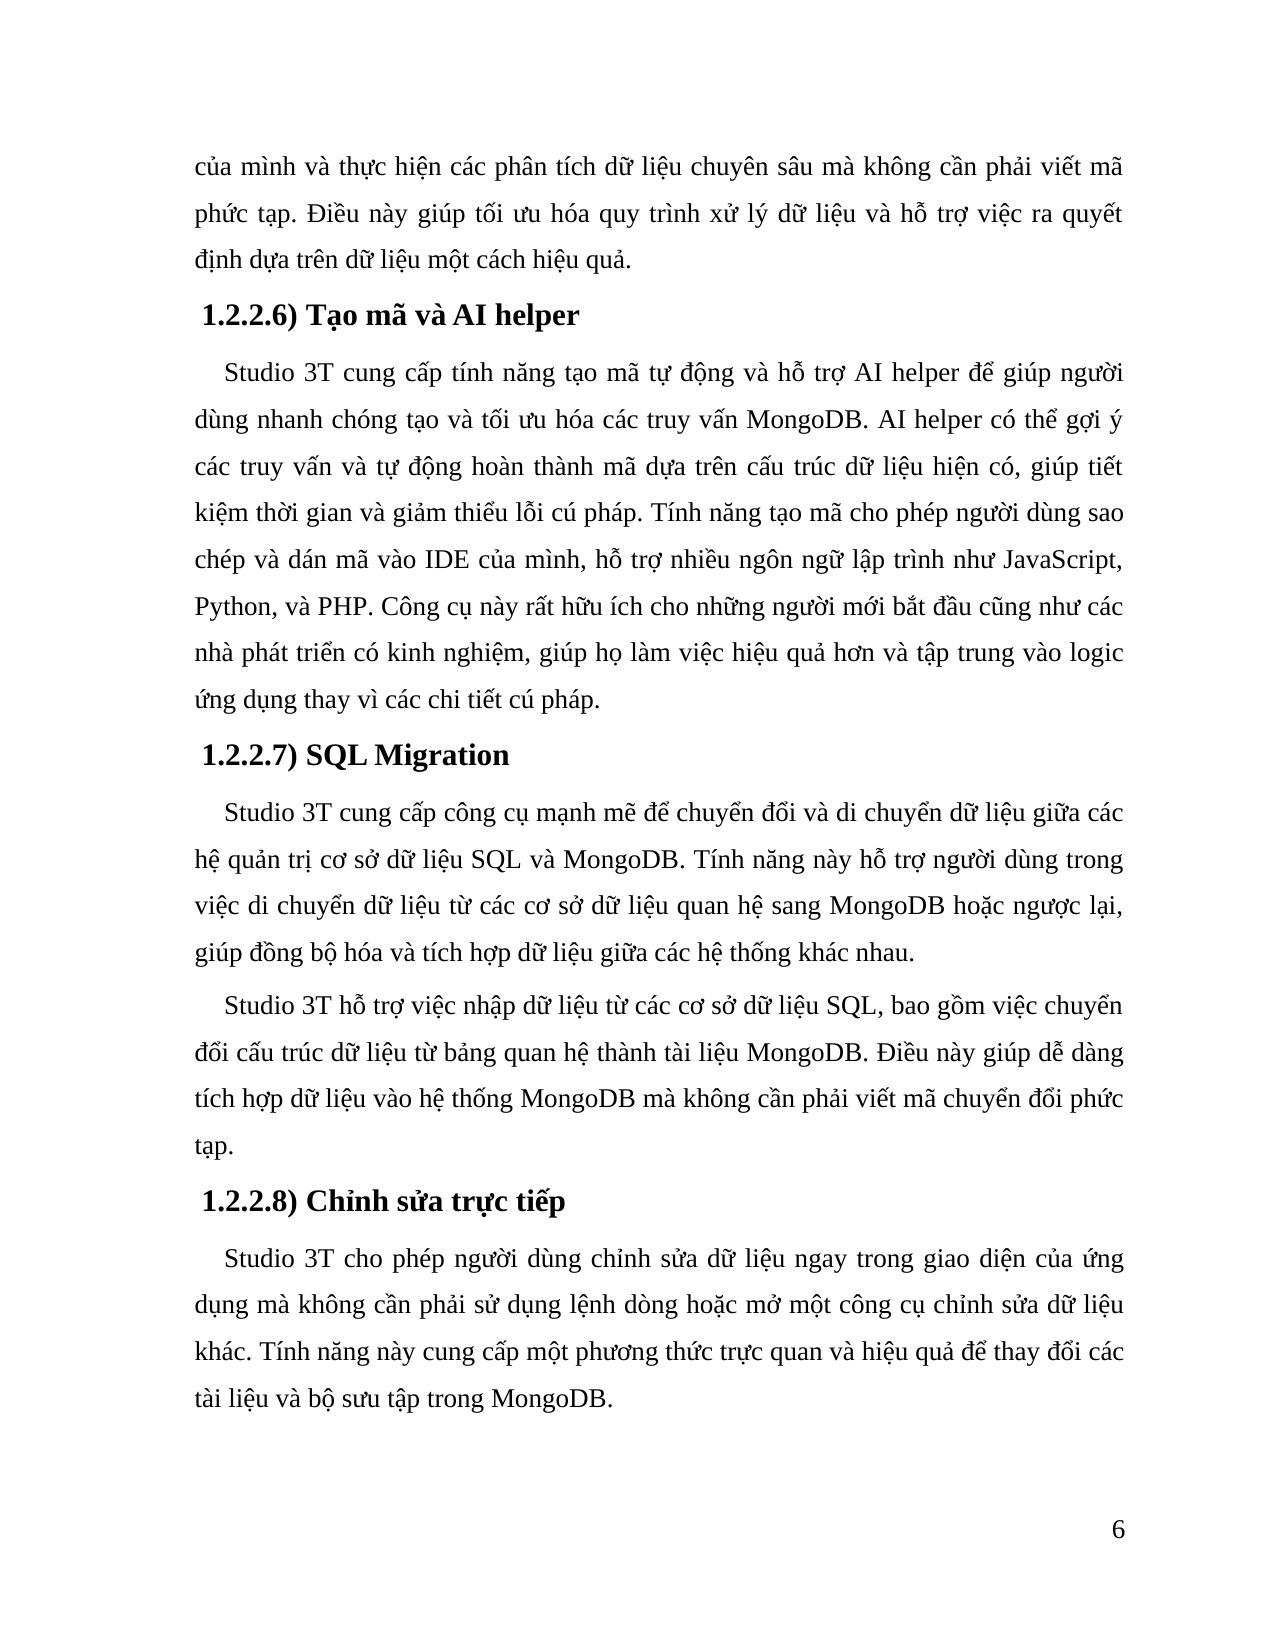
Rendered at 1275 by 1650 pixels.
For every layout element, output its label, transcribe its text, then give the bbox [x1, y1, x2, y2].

text Studio 3T cung cấp công cụ mạnh mẽ để chuyển đổi và di chuyển dữ liệu giữa các hệ quản trị cơ sở dữ liệu SQL và MongoDB. Tính năng này hỗ trợ người dùng trong việc di chuyển dữ liệu từ các cơ sở dữ liệu quan hệ sang MongoDB hoặc ngược lại, giúp đồng bộ hóa và tích hợp dữ liệu giữa các hệ thống khác nhau. [194, 796, 1125, 967]
subtitle Tạo mã và AI helper [201, 296, 1125, 332]
text Studio 3T cung cấp tính năng tạo mã tự động và hỗ trợ AI helper để giúp người dùng nhanh chóng tạo và tối ưu hóa các truy vấn MongoDB. AI helper có thể gợi ý các truy vấn và tự động hoàn thành mã dựa trên cấu trúc dữ liệu hiện có, giúp tiết kiệm thời gian và giảm thiểu lỗi cú pháp. Tính năng tạo mã cho phép người dùng sao chép và dán mã vào IDE của mình, hỗ trợ nhiều ngôn ngữ lập trình như JavaScript, Python, và PHP. Công cụ này rất hữu ích cho những người mới bắt đầu cũng như các nhà phát triển có kinh nghiệm, giúp họ làm việc hiệu quả hơn và tập trung vào logic ứng dụng thay vì các chi tiết cú pháp. [194, 356, 1125, 714]
text Studio 3T hỗ trợ việc nhập dữ liệu từ các cơ sở dữ liệu SQL, bao gồm việc chuyển đổi cấu trúc dữ liệu từ bảng quan hệ thành tài liệu MongoDB. Điều này giúp dễ dàng tích hợp dữ liệu vào hệ thống MongoDB mà không cần phải viết mã chuyển đổi phức tạp. [194, 989, 1125, 1160]
subtitle Chỉnh sửa trực tiếp [201, 1182, 1125, 1218]
subtitle SQL Migration [201, 736, 1125, 772]
text Studio 3T cho phép người dùng chỉnh sửa dữ liệu ngay trong giao diện của ứng dụng mà không cần phải sử dụng lệnh dòng hoặc mở một công cụ chỉnh sửa dữ liệu khác. Tính năng này cung cấp một phương thức trực quan và hiệu quả để thay đổi các tài liệu và bộ sưu tập trong MongoDB. [194, 1242, 1125, 1413]
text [194, 150, 1125, 274]
